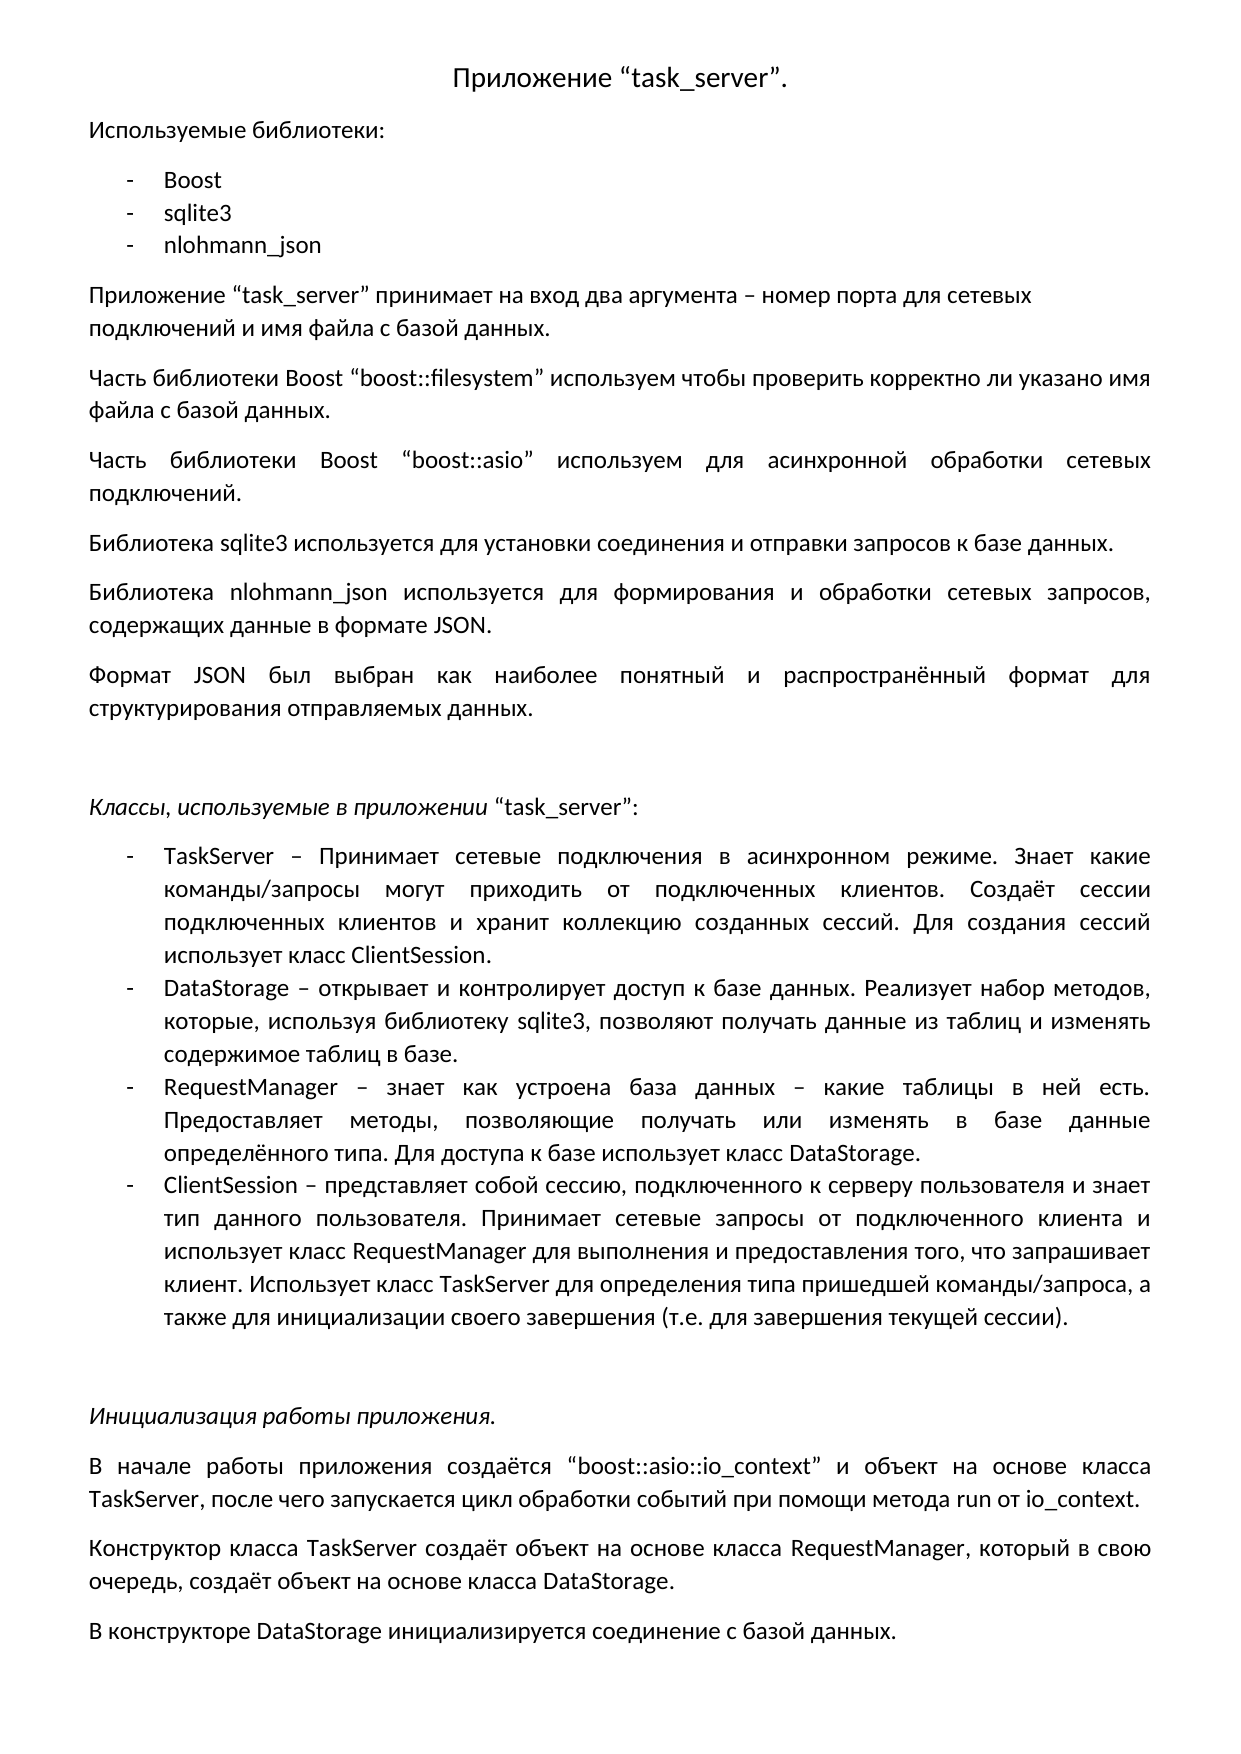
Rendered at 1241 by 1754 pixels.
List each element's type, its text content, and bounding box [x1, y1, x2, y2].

text Часть библиотеки Boost “boost::asio” используем для асинхронной обработки сетевых подключений. [89, 444, 1152, 508]
text В начале работы приложения создаётся “boost::asio::io_context” и объект на основе класса TaskServer, после чего запускается цикл обработки событий при помощи метода run от io_context. [89, 1450, 1152, 1513]
text Формат JSON был выбран как наиболее понятный и распространённый формат для структурирования отправляемых данных. [89, 659, 1152, 722]
list TaskServer – Принимает сетевые подключения в асинхронном режиме. Знает какие команды/запросы могут приходить от подключенных клиентов. Создаёт сессии подключенных клиентов и хранит коллекцию созданных сессий. Для создания сессий использует класс ClientSession. [126, 840, 1152, 970]
text Библиотека nlohmann_json используется для формирования и обработки сетевых запросов, содержащих данные в формате JSON. [89, 576, 1152, 640]
text Инициализация работы приложения. [89, 1400, 1152, 1431]
list RequestManager – знает как устроена база данных – какие таблицы в ней есть. Предоставляет методы, позволяющие получать или изменять в базе данные определённого типа. Для доступа к базе использует класс DataStorage. [126, 1071, 1152, 1167]
text В конструкторе DataStorage инициализируется соединение с базой данных. [89, 1615, 1152, 1646]
list nlohmann_json [126, 229, 1152, 260]
list Boost [126, 164, 1152, 194]
text Часть библиотеки Boost “boost::filesystem” используем чтобы проверить корректно ли указано имя файла с базой данных. [89, 362, 1152, 425]
list sqlite3 [126, 197, 1152, 227]
text Используемые библиотеки: [89, 114, 1152, 145]
list ClientSession – представляет собой сессию, подключенного к серверу пользователя и знает тип данного пользователя. Принимает сетевые запросы от подключенного клиента и использует класс RequestManager для выполнения и предоставления того, что запрашивает клиент. Использует класс TaskServer для определения типа пришедшей команды/запроса, а также для инициализации своего завершения (т.е. для завершения текущей сессии). [126, 1169, 1152, 1332]
text Приложение “task_server”. [89, 59, 1152, 95]
text Классы, используемые в приложении “task_server”: [89, 791, 1152, 821]
text Библиотека sqlite3 используется для установки соединения и отправки запросов к базе данных. [89, 527, 1152, 557]
list DataStorage – открывает и контролирует доступ к базе данных. Реализует набор методов, которые, используя библиотеку sqlite3, позволяют получать данные из таблиц и изменять содержимое таблиц в базе. [126, 972, 1152, 1068]
text Приложение “task_server” принимает на вход два аргумента – номер порта для сетевых подключений и имя файла с базой данных. [89, 279, 1152, 343]
text Конструктор класса TaskServer создаёт объект на основе класса RequestManager, который в свою очередь, создаёт объект на основе класса DataStorage. [89, 1532, 1152, 1596]
